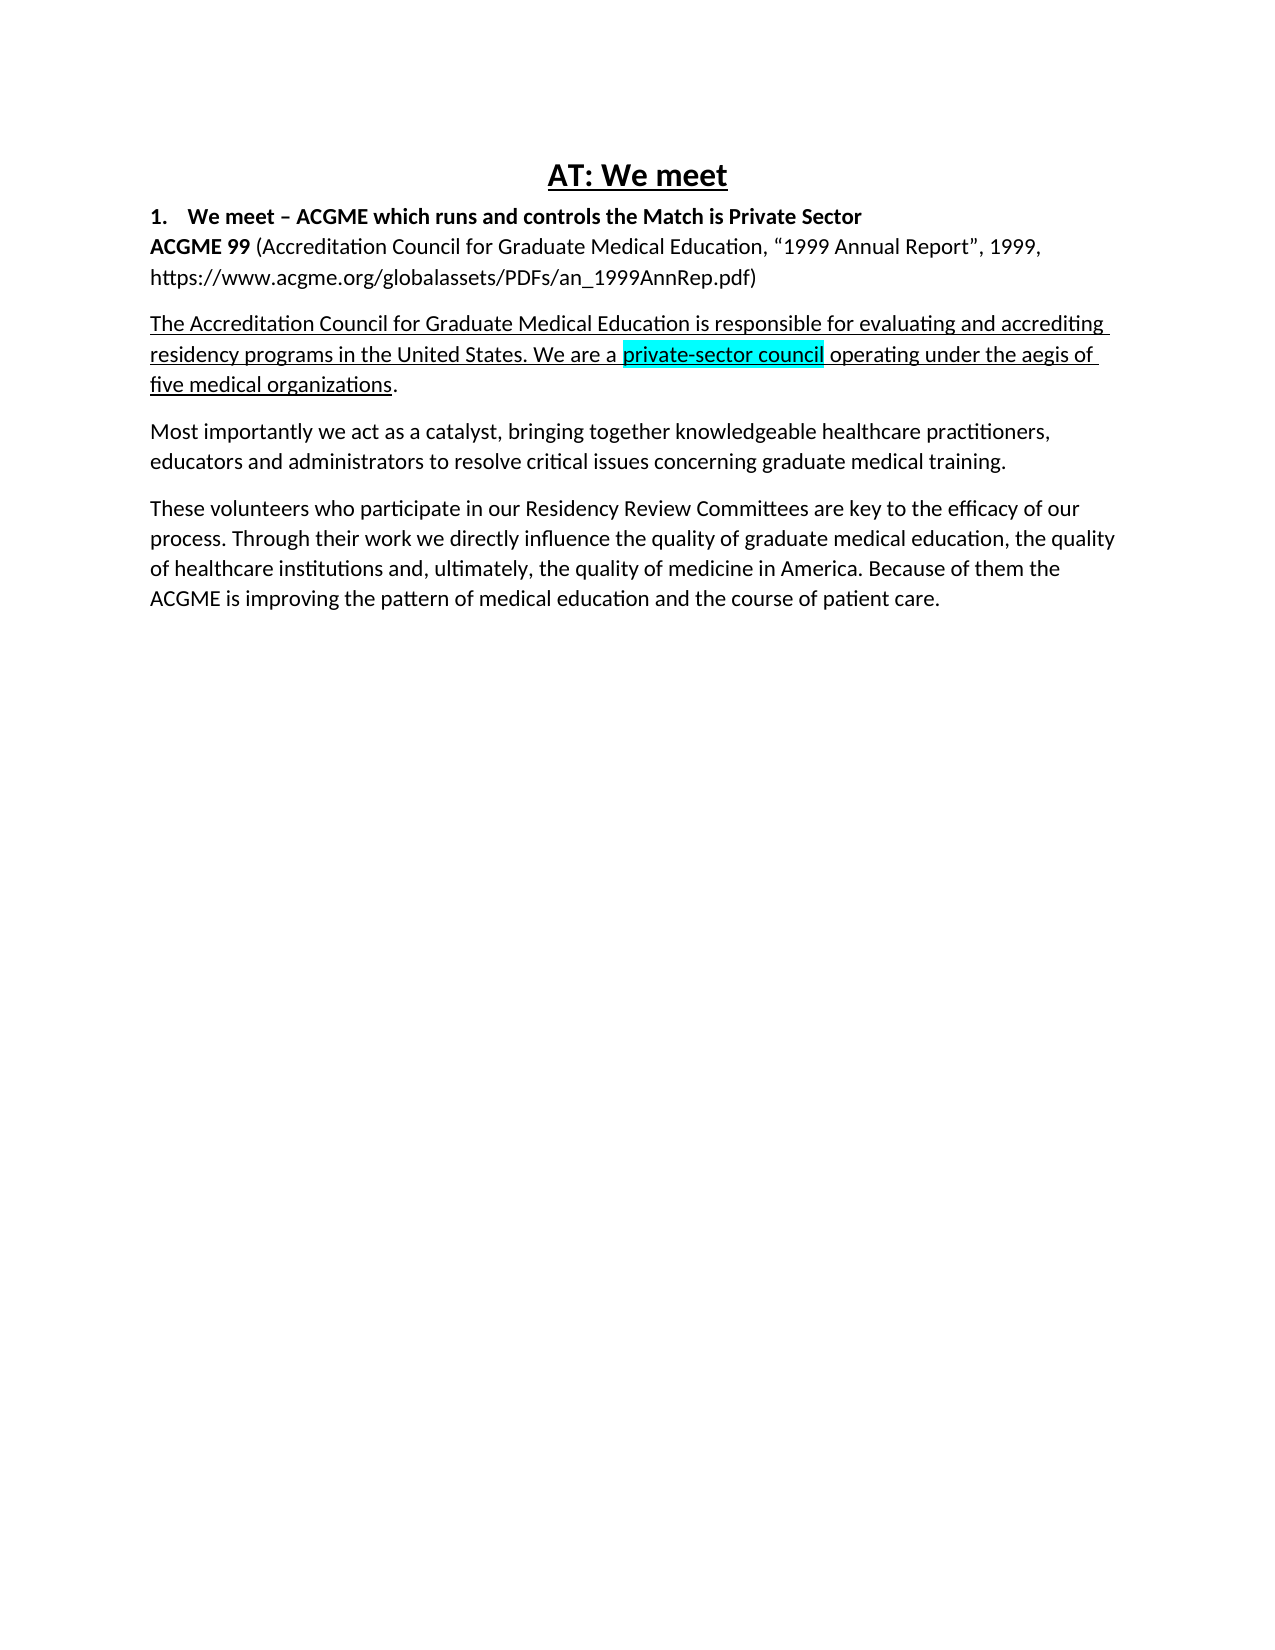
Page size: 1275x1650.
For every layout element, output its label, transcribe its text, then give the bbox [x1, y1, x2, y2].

text ACGME 99 (Accreditation Council for Graduate Medical Education, “1999 Annual Report”, 1999, https://www.acgme.org/globalassets/PDFs/an_1999AnnRep.pdf) [150, 232, 1125, 291]
text Most importantly we act as a catalyst, bringing together knowledgeable healthcare practitioners, educators and administrators to resolve critical issues concerning graduate medical training. [150, 417, 1125, 475]
text These volunteers who participate in our Residency Review Committees are key to the efficacy of our process. Through their work we directly influence the quality of graduate medical education, the quality of healthcare institutions and, ultimately, the quality of medicine in America. Because of them the ACGME is improving the pattern of medical education and the course of patient care. [150, 494, 1125, 613]
subtitle We meet – ACGME which runs and controls the Match is Private Sector [150, 202, 1125, 230]
subtitle AT: We meet [150, 154, 1125, 195]
text The Accreditation Council for Graduate Medical Education is responsible for evaluating and accrediting residency programs in the United States. We are a private-sector council operating under the aegis of five medical organizations. [150, 309, 1125, 398]
